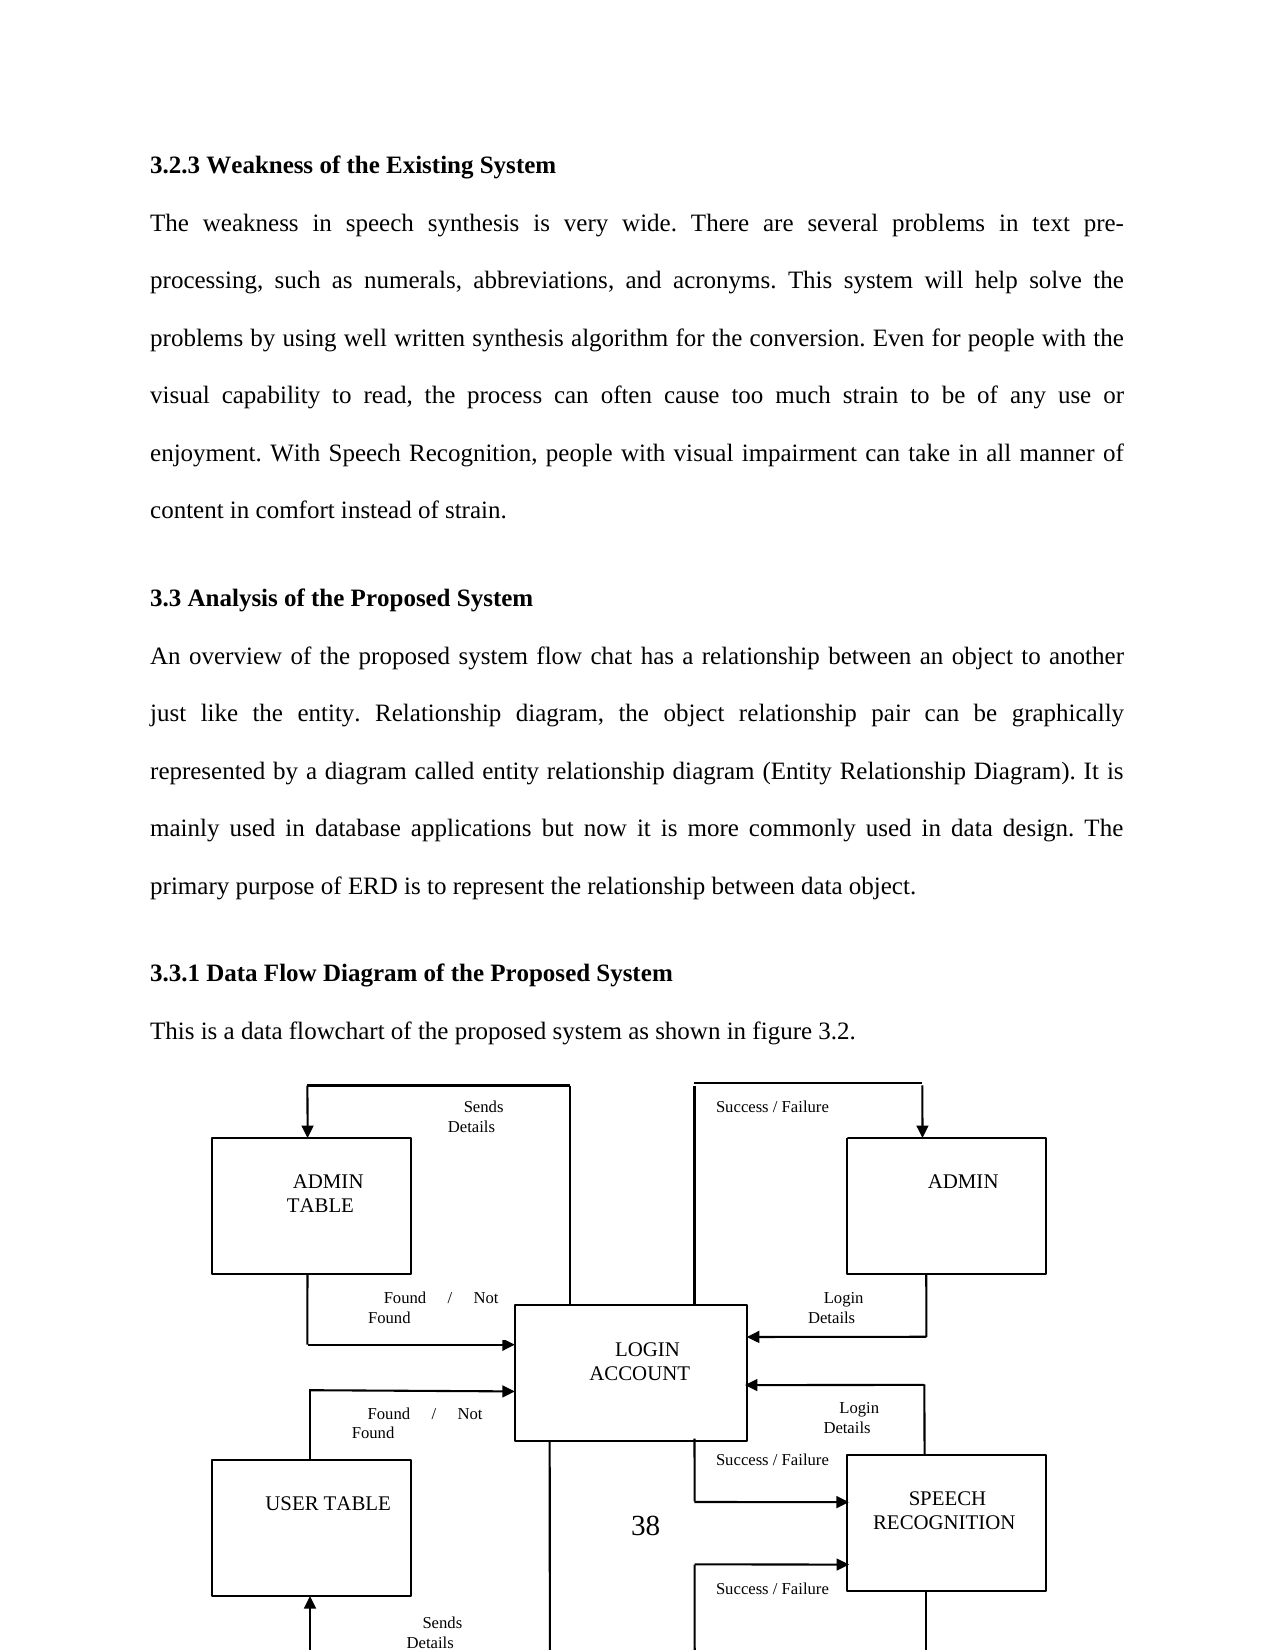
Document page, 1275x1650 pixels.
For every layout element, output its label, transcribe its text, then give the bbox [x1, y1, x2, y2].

text An overview of the proposed system flow chat has a relationship between an object to another just like the entity. Relationship diagram, the object relationship pair can be graphically represented by a diagram called entity relationship diagram (Entity Relationship Diagram). It is mainly used in database applications but now it is more commonly used in data design. The primary purpose of ERD is to represent the relationship between data object. [150, 641, 1125, 899]
text The weakness in speech synthesis is very wide. There are several problems in text pre-processing, such as numerals, abbreviations, and acronyms. This system will help solve the problems by using well written synthesis algorithm for the conversion. Even for people with the visual capability to read, the process can often cause too much strain to be of any use or enjoyment. With Speech Recognition, people with visual impairment can take in all manner of content in comfort instead of strain. [150, 208, 1125, 524]
text 3.2.3 Weakness of the Existing System [150, 150, 1125, 179]
text 3.3.1 Data Flow Diagram of the Proposed System [150, 958, 1125, 987]
text 3.3 Analysis of the Proposed System [150, 583, 1125, 612]
text This is a data flowchart of the proposed system as shown in figure 3.2. [150, 1016, 1125, 1045]
